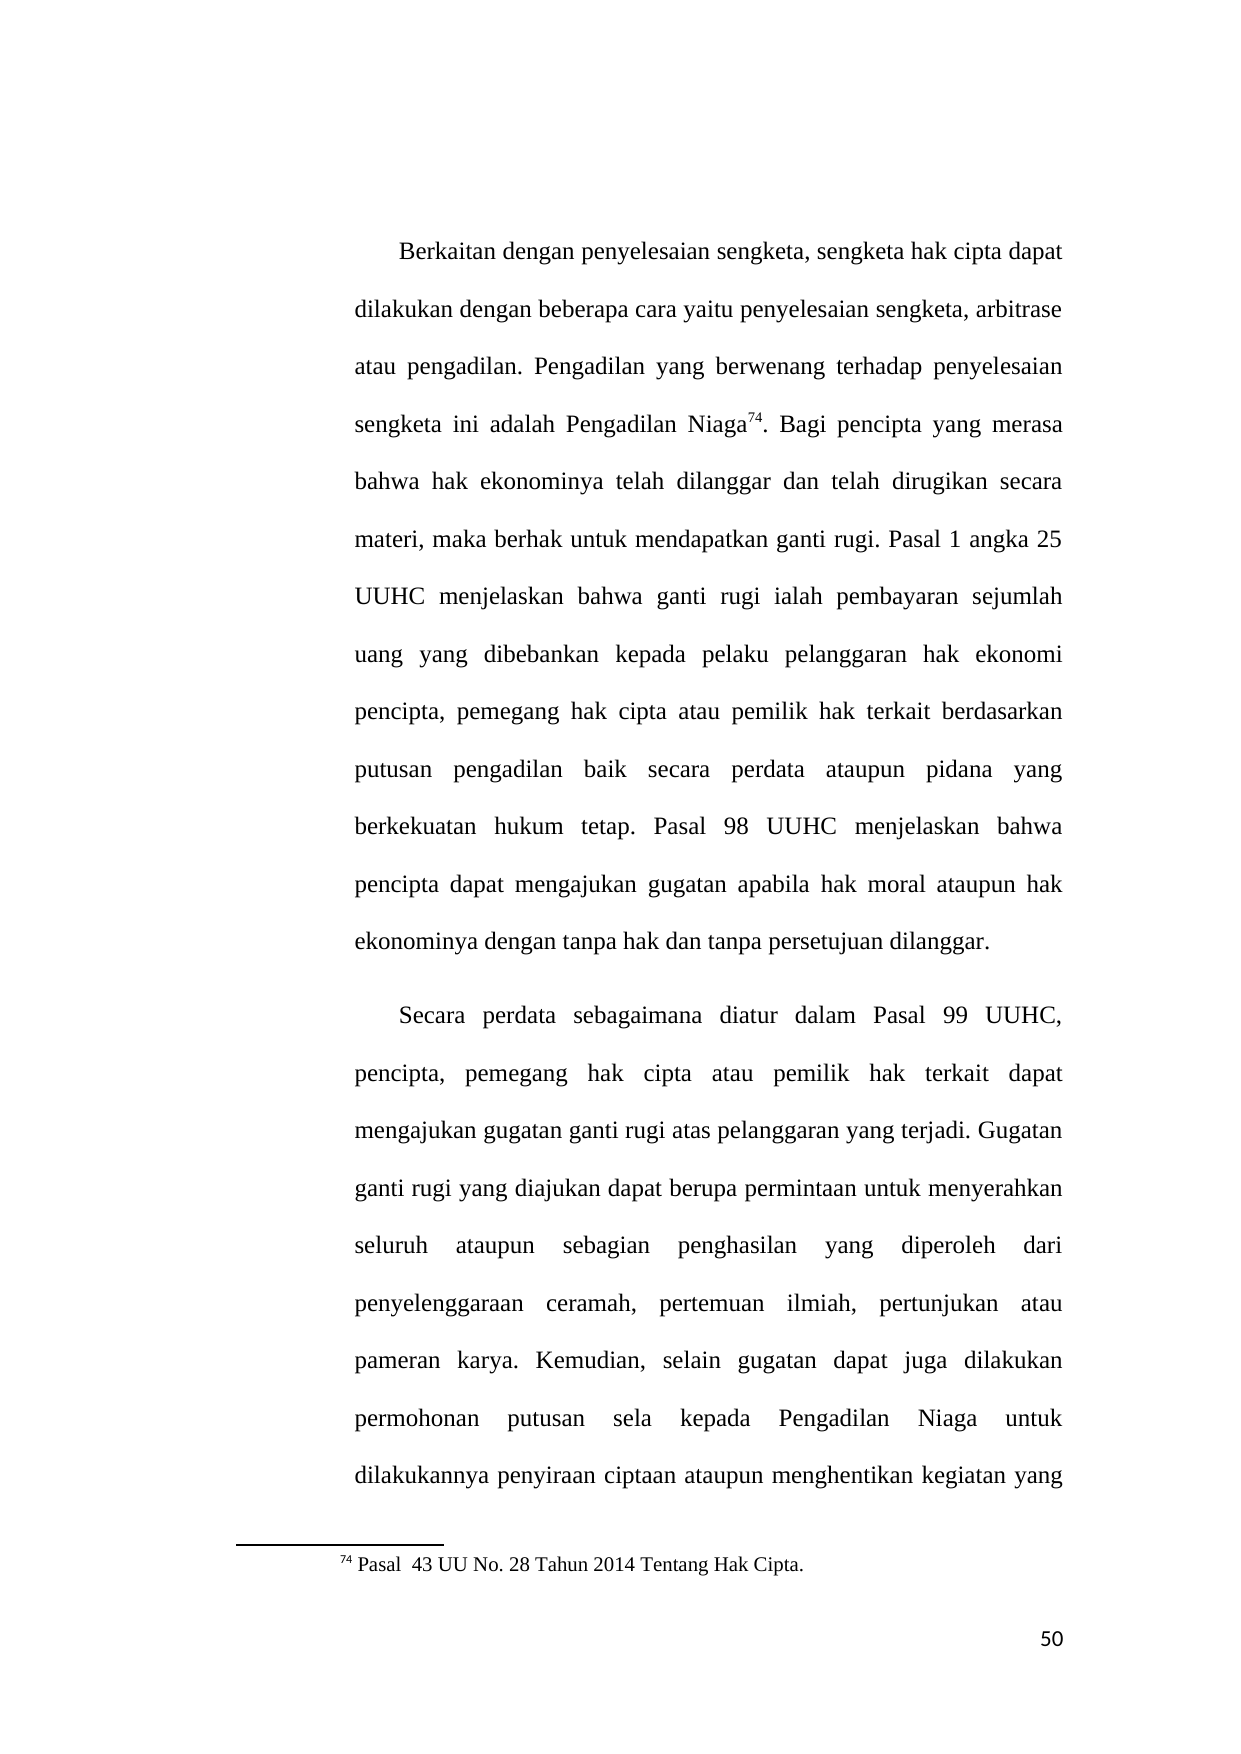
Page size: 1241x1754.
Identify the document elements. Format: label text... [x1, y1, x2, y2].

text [354, 1000, 1063, 1489]
text Berkaitan dengan penyelesaian sengketa, sengketa hak cipta dapat dilakukan dengan beberapa cara yaitu penyelesaian sengketa, arbitrase atau pengadilan. Pengadilan yang berwenang terhadap penyelesaian sengketa ini adalah Pengadilan Niaga. Bagi pencipta yang merasa bahwa hak ekonominya telah dilanggar dan telah dirugikan secara materi, maka berhak untuk mendapatkan ganti rugi. Pasal 1 angka 25 UUHC menjelaskan bahwa ganti rugi ialah pembayaran sejumlah uang yang dibebankan kepada pelaku pelanggaran hak ekonomi pencipta, pemegang hak cipta atau pemilik hak terkait berdasarkan putusan pengadilan baik secara perdata ataupun pidana yang berkekuatan hukum tetap. Pasal 98 UUHC menjelaskan bahwa pencipta dapat mengajukan gugatan apabila hak moral ataupun hak ekonominya dengan tanpa hak dan tanpa persetujuan dilanggar. [354, 236, 1063, 955]
